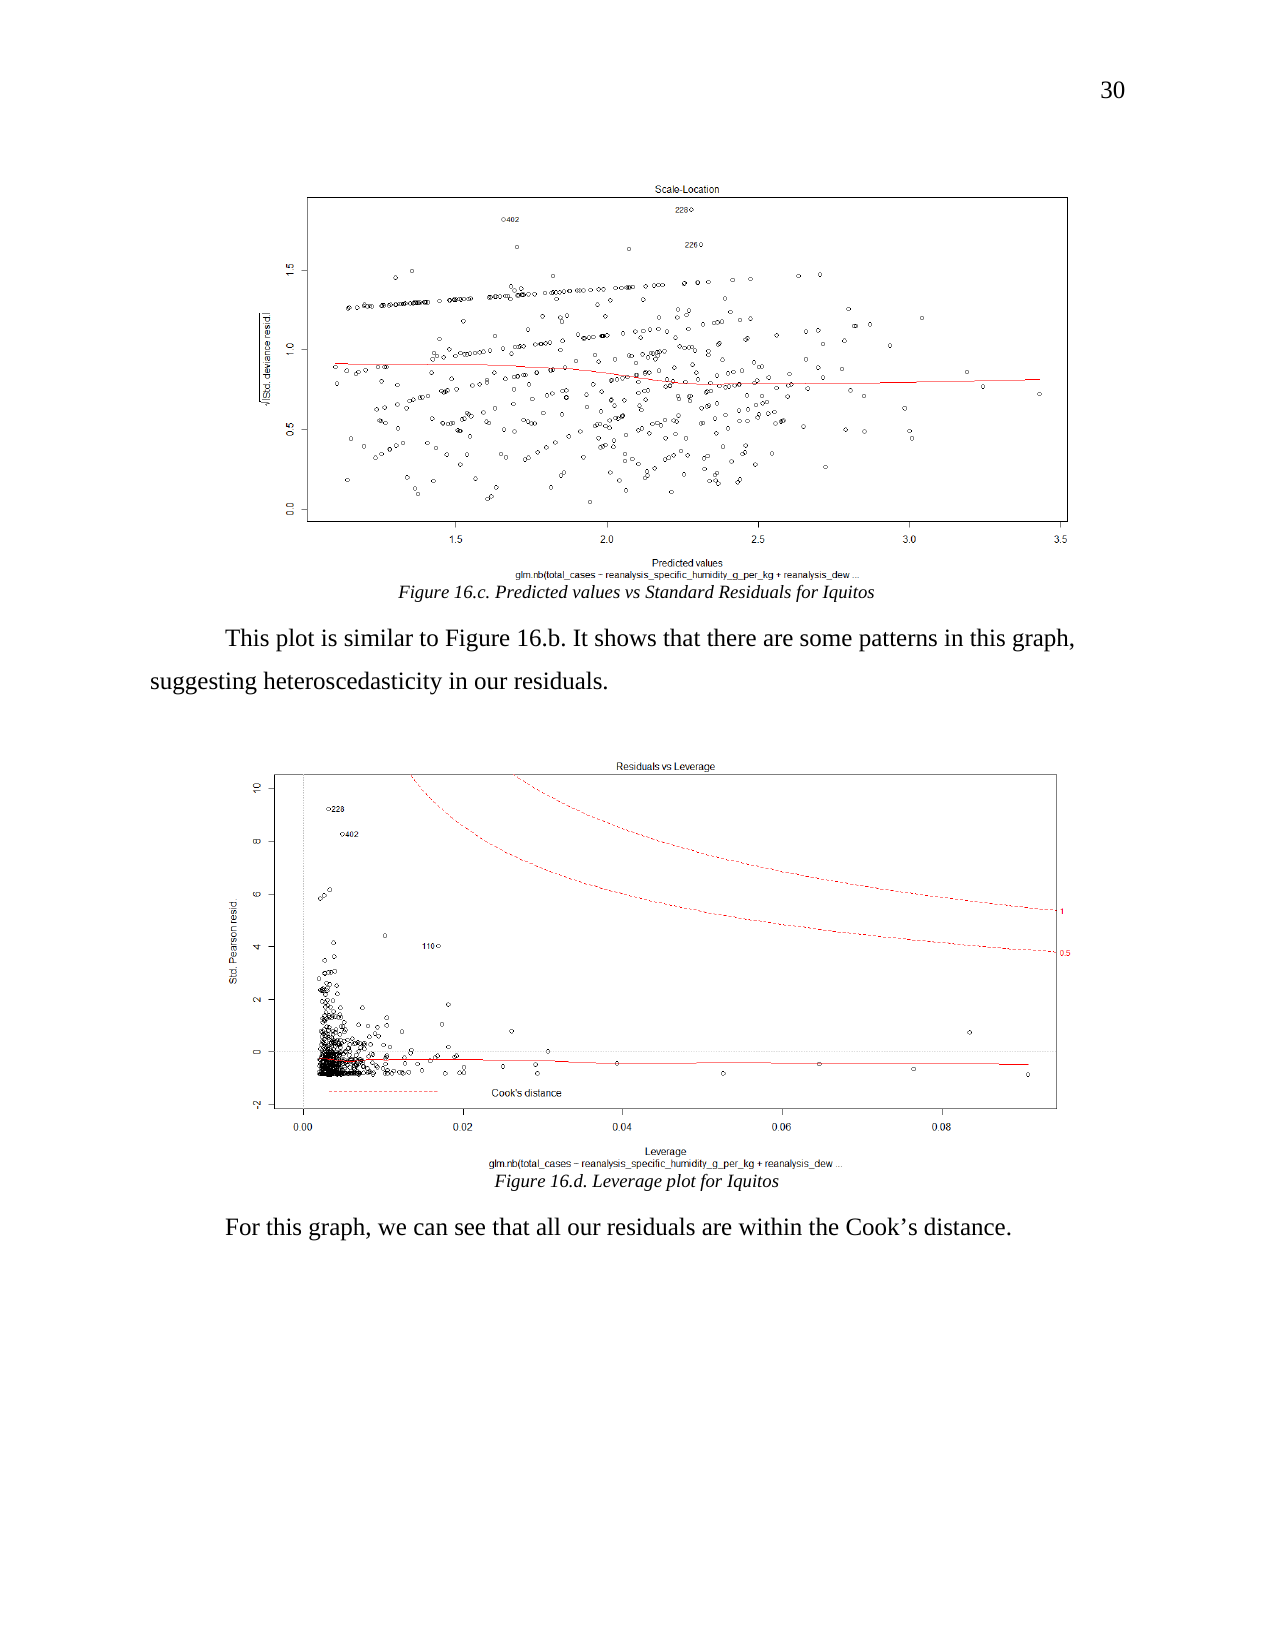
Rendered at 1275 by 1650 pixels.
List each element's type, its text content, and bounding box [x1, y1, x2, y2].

text Figure 16.d. Leverage plot for Iquitos [150, 1170, 1125, 1191]
picture [225, 726, 1082, 1170]
picture [259, 150, 1092, 581]
text For this graph, we can see that all our residuals are within the Cook’s distance. [150, 1212, 1125, 1241]
text Figure 16.c. Predicted values vs Standard Residuals for Iquitos [150, 581, 1125, 602]
text This plot is similar to Figure 16.b. It shows that there are some patterns in this graph, suggesting heteroscedasticity in our residuals. [150, 623, 1125, 695]
